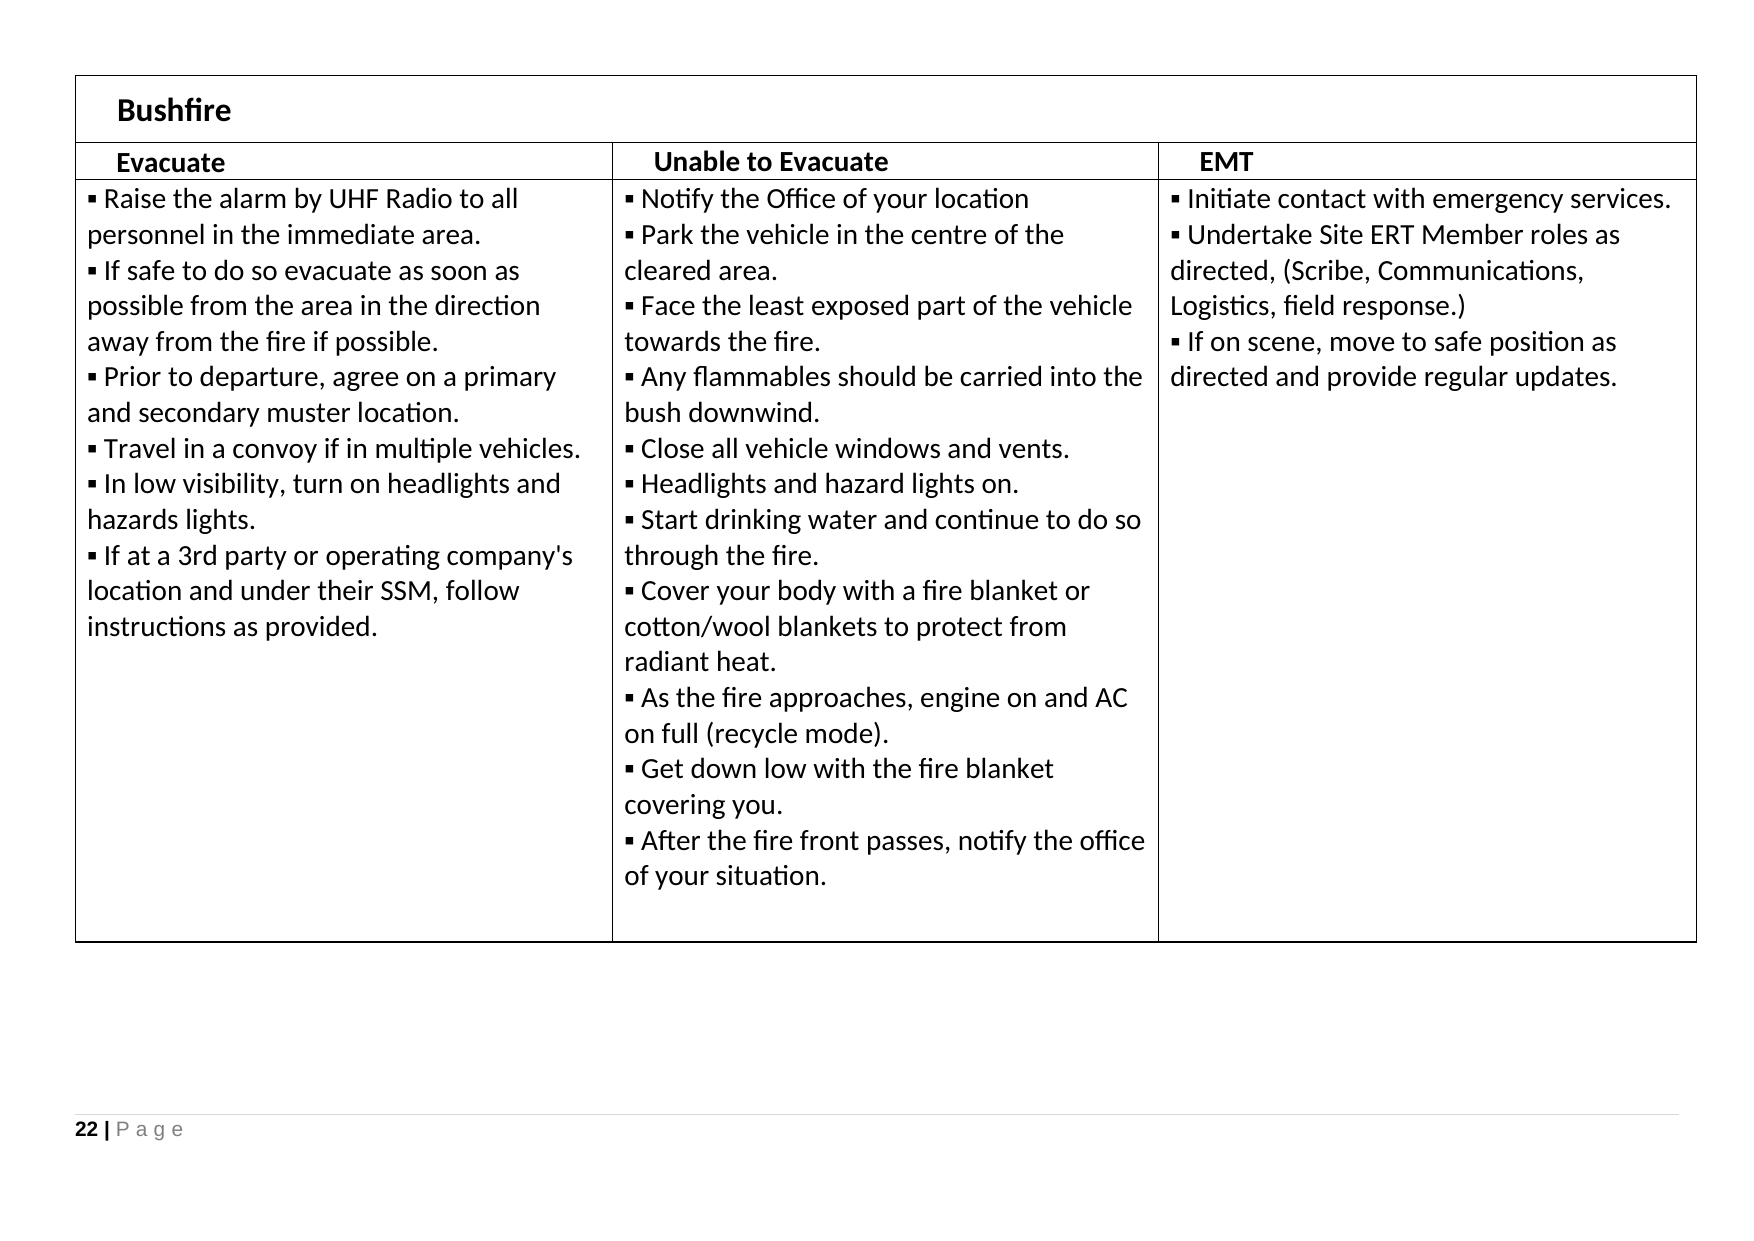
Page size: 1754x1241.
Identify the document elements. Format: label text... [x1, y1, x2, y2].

table_cell ▪ Initiate contact with emergency services. ▪ Undertake Site ERT Member roles as directed, (Scribe, Communications, Logistics, field response.) ▪ If on scene, move to safe position as directed and provide regular updates. [1159, 180, 1696, 941]
table_cell Evacuate [76, 143, 612, 179]
table_cell Unable to Evacuate [613, 143, 1158, 179]
table_header Bushfire [76, 76, 1696, 142]
table_cell EMT [1159, 143, 1696, 179]
table_cell ▪ Raise the alarm by UHF Radio to all personnel in the immediate area. ▪ If safe to do so evacuate as soon as possible from the area in the direction away from the fire if possible. ▪ Prior to departure, agree on a primary and secondary muster location. ▪ Travel in a convoy if in multiple vehicles. ▪ In low visibility, turn on headlights and hazards lights. ▪ If at a 3rd party or operating company's location and under their SSM, follow instructions as provided. [76, 180, 612, 941]
table_cell ▪ Notify the Office of your location ▪ Park the vehicle in the centre of the cleared area. ▪ Face the least exposed part of the vehicle towards the fire. ▪ Any flammables should be carried into the bush downwind. ▪ Close all vehicle windows and vents. ▪ Headlights and hazard lights on. ▪ Start drinking water and continue to do so through the fire. ▪ Cover your body with a fire blanket or cotton/wool blankets to protect from radiant heat. ▪ As the fire approaches, engine on and AC on full (recycle mode). ▪ Get down low with the fire blanket covering you. ▪ After the fire front passes, notify the office of your situation. [613, 180, 1158, 941]
